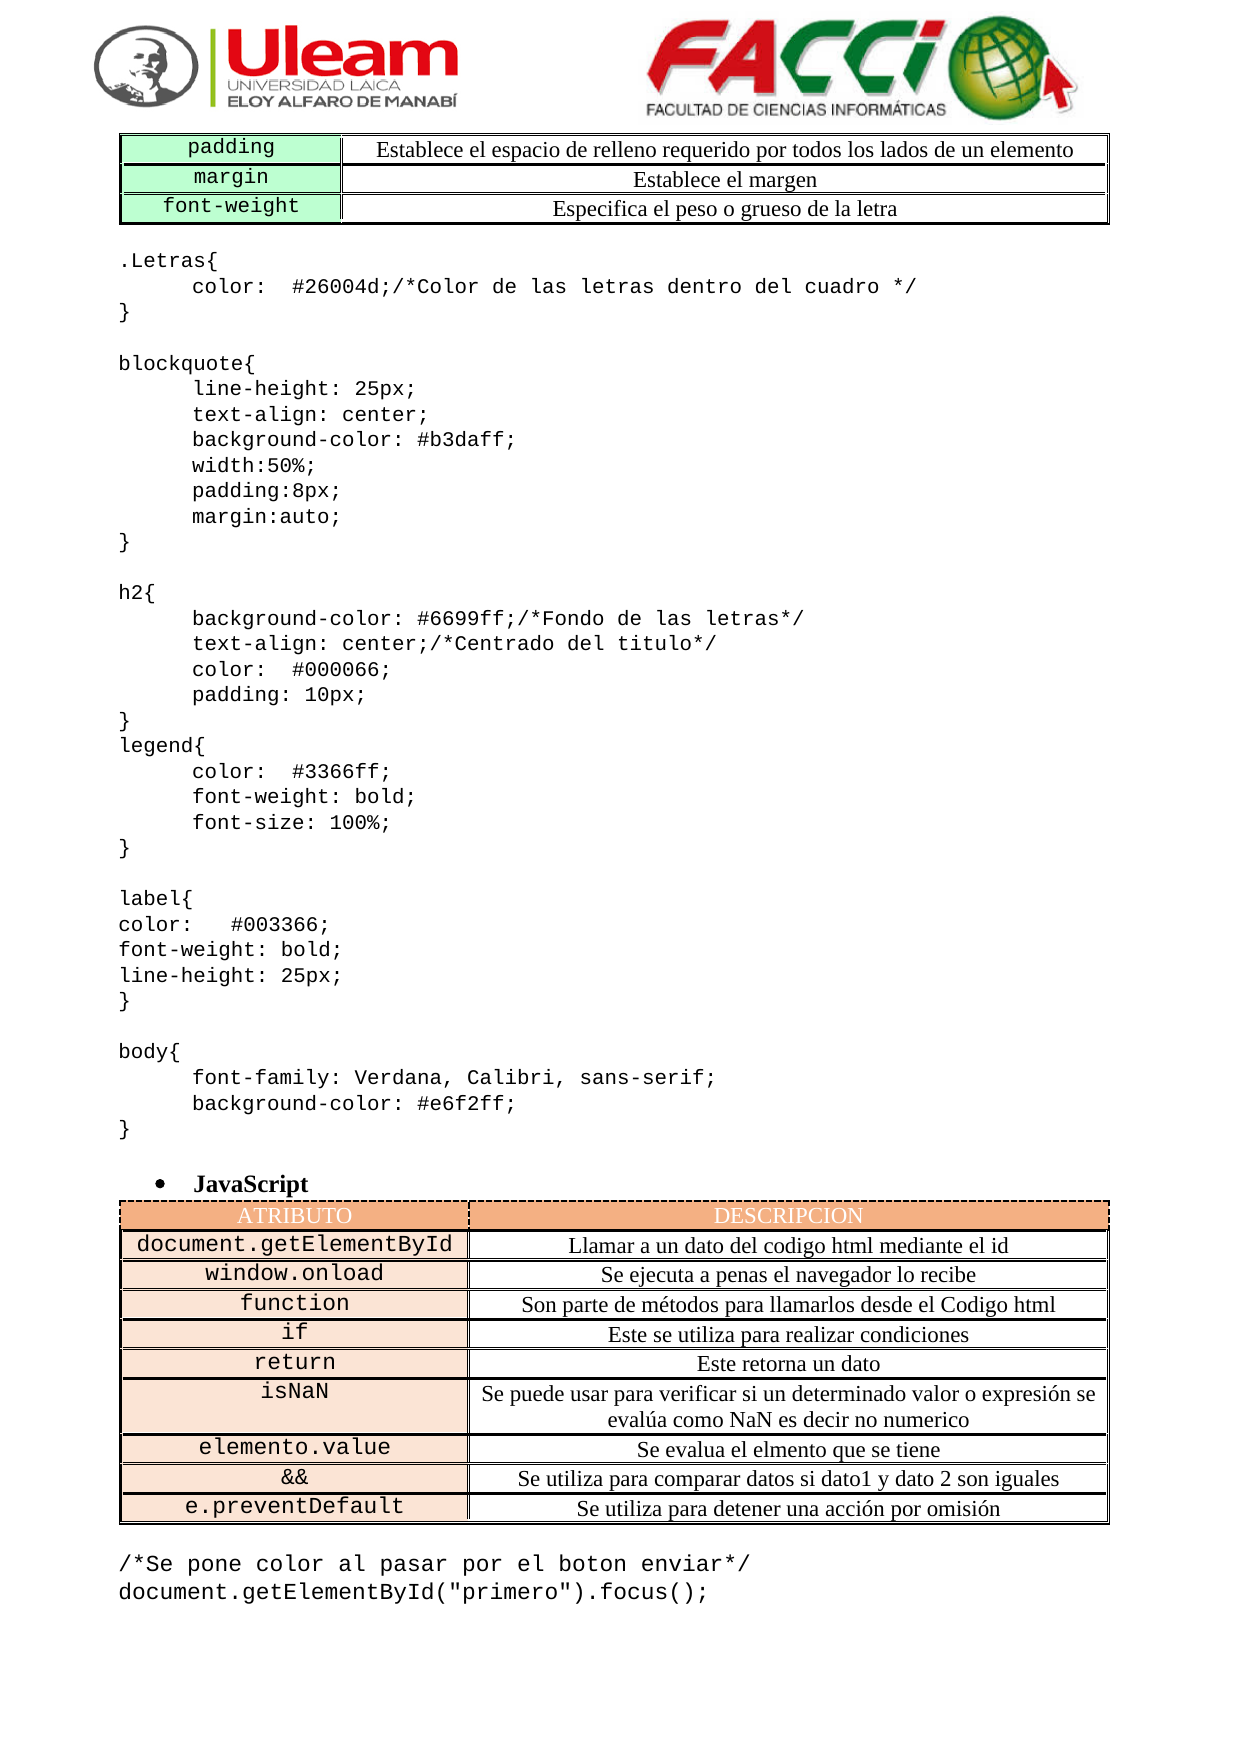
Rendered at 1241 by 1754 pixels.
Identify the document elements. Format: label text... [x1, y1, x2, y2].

text } [118, 710, 1107, 733]
picture [631, 11, 1095, 125]
table_cell Se utiliza para comparar datos si dato1 y dato 2 son iguales [470, 1462, 1107, 1492]
text } [118, 301, 1107, 325]
text background-color: #6699ff;/*Fondo de las letras*/ [118, 608, 1107, 631]
text padding: 10px; [118, 684, 1107, 708]
table_cell Llamar a un dato del codigo html mediante el id [470, 1230, 1107, 1258]
text width:50%; [118, 454, 1107, 478]
text font-weight: bold; [118, 939, 1107, 963]
text legend{ [118, 735, 1107, 759]
table_cell Son parte de métodos para llamarlos desde el Codigo html [470, 1288, 1107, 1317]
table_cell Este retorna un dato [470, 1347, 1107, 1377]
text /*Se pone color al pasar por el boton enviar*/ [118, 1552, 1107, 1578]
text } [118, 1118, 1107, 1142]
text } [118, 991, 1107, 1014]
text background-color: #b3daff; [118, 429, 1107, 453]
table_cell font-weight [122, 192, 341, 222]
table_cell document.getElementById [122, 1231, 467, 1258]
text text-align: center;/*Centrado del titulo*/ [118, 633, 1107, 657]
text font-weight: bold; [118, 786, 1107, 810]
table_cell function [122, 1291, 467, 1317]
table_cell padding [122, 136, 341, 162]
table_cell window.onload [122, 1261, 467, 1288]
table_cell Este se utiliza para realizar condiciones [470, 1318, 1109, 1347]
table_cell return [122, 1350, 467, 1377]
table_cell Se ejecuta a penas el navegador lo recibe [469, 1258, 1109, 1288]
table_cell margin [120, 163, 340, 192]
table_header Descripcion [469, 1200, 1109, 1229]
table_cell elemento.value [122, 1435, 467, 1462]
text label{ [118, 888, 1107, 912]
table_cell Se evalua el elmento que se tiene [470, 1433, 1109, 1462]
table_cell if [122, 1320, 467, 1347]
table_cell Especifica el peso o grueso de la letra [341, 192, 1107, 222]
text color: #003366; [118, 914, 1107, 938]
table_cell Se utiliza para detener una acción por omisión [469, 1492, 1107, 1521]
text padding:8px; [118, 480, 1107, 504]
table_header Atributo [120, 1200, 468, 1229]
text color: #3366ff; [118, 761, 1107, 784]
table_cell Establece el espacio de relleno requerido por todos los lados de un elemento [341, 134, 1107, 162]
text color: #000066; [118, 659, 1107, 682]
text margin:auto; [118, 506, 1107, 529]
table_cell e.preventDefault [122, 1494, 468, 1521]
text blockquote{ [118, 352, 1107, 376]
text text-align: center; [118, 403, 1107, 427]
table_cell && [122, 1465, 467, 1492]
list JavaScript [156, 1169, 1107, 1198]
text h2{ [118, 582, 1107, 606]
picture [88, 11, 485, 128]
text font-size: 100%; [118, 812, 1107, 836]
table_cell isNaN [122, 1379, 467, 1432]
text } [118, 837, 1107, 861]
text background-color: #e6f2ff; [118, 1093, 1107, 1116]
text line-height: 25px; [118, 965, 1107, 989]
text } [118, 531, 1107, 555]
text body{ [118, 1042, 1107, 1065]
table_cell Establece el margen [343, 163, 1109, 192]
text line-height: 25px; [118, 378, 1107, 402]
table_cell Se puede usar para verificar si un determinado valor o expresión se evalúa como NaN es decir no numerico [470, 1377, 1107, 1432]
text .Letras{ [118, 250, 1107, 274]
text font-family: Verdana, Calibri, sans-serif; [118, 1067, 1107, 1091]
text color: #26004d;/*Color de las letras dentro del cuadro */ [118, 276, 1107, 299]
text document.getElementById("primero").focus(); [118, 1580, 1107, 1606]
